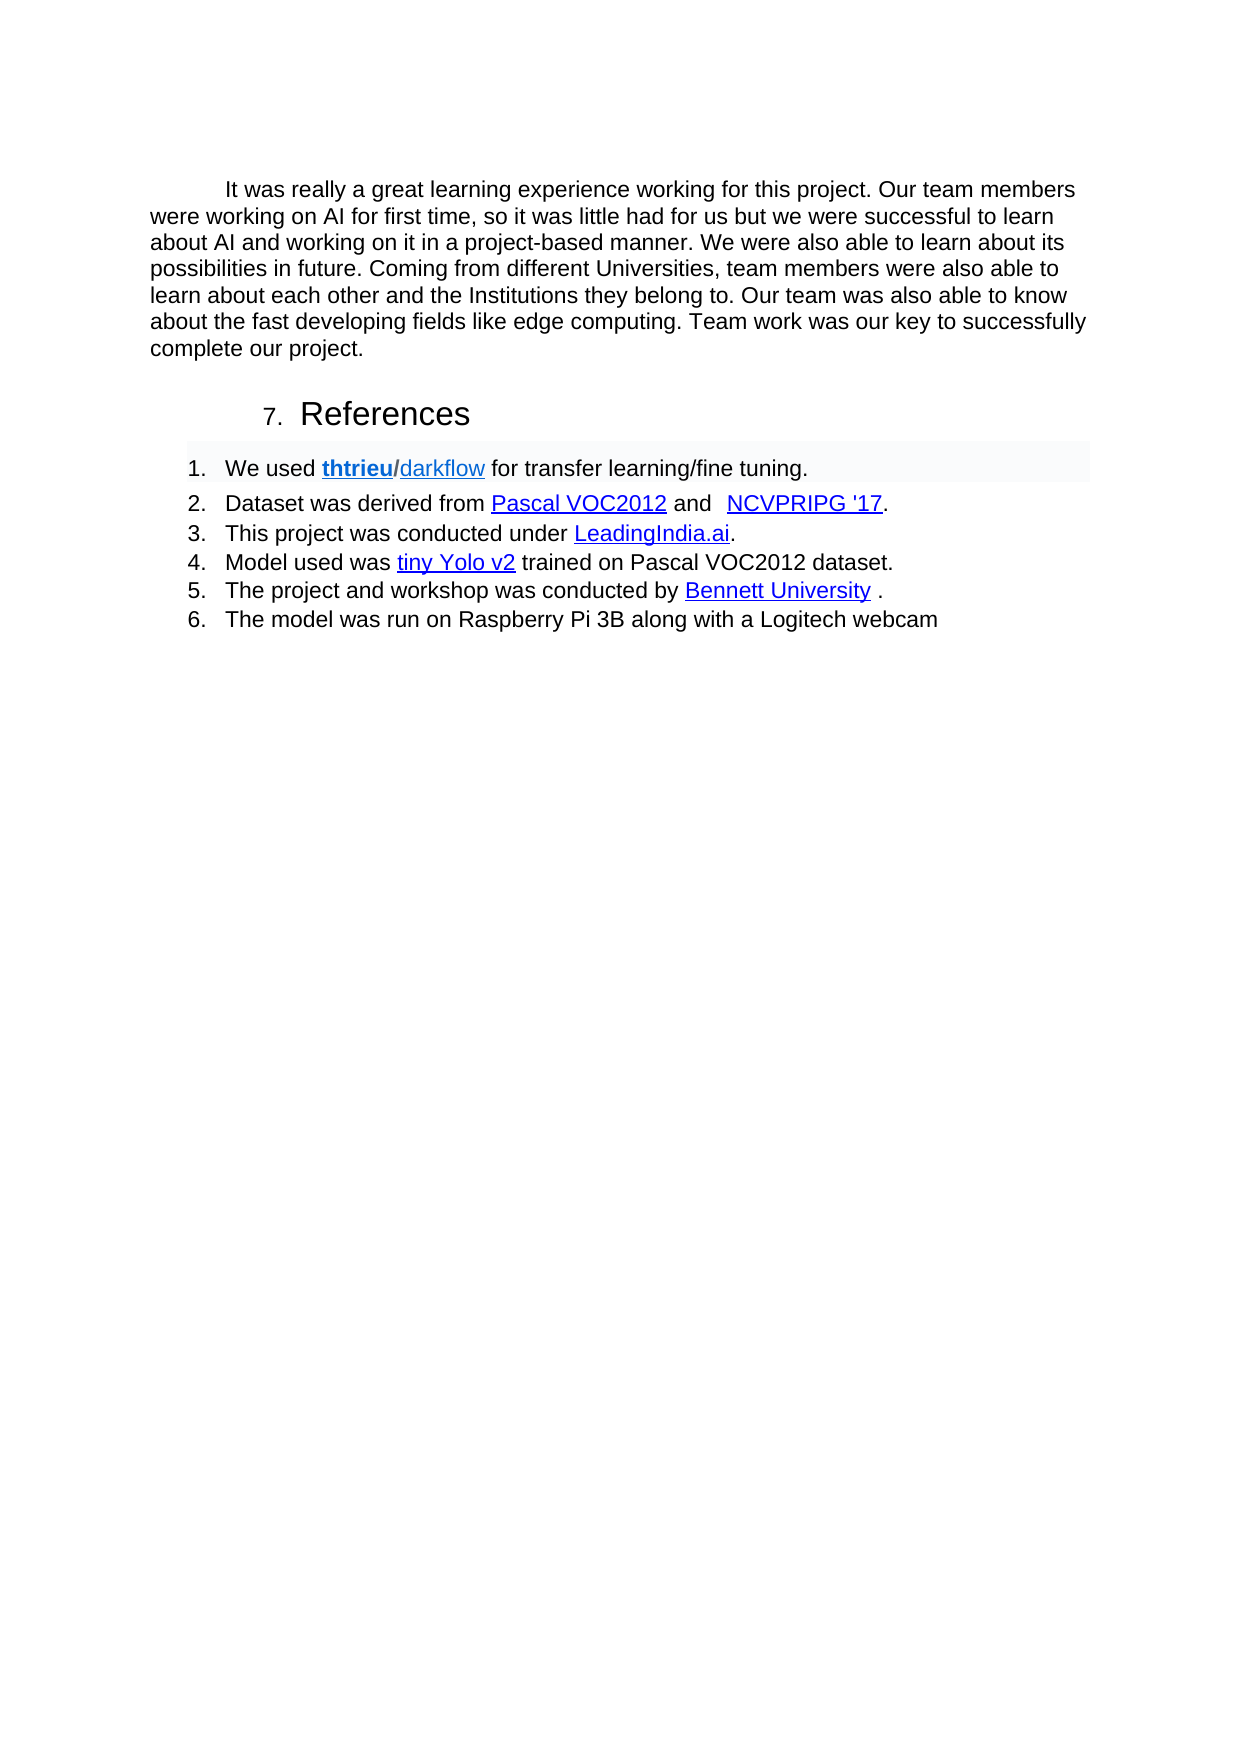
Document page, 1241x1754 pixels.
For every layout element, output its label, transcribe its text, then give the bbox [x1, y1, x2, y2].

list Model used was tiny Yolo v2 trained on Pascal VOC2012 dataset. [187, 549, 1090, 575]
list This project was conducted under LeadingIndia.ai. [187, 520, 1090, 547]
list Dataset was derived from Pascal VOC2012 and NCVPRIPG '17. [187, 482, 1090, 517]
list References [262, 394, 1090, 433]
list The model was run on Raspberry Pi 3B along with a Logitech webcam [187, 606, 1090, 632]
subtitle We used thtrieu/darkflow for transfer learning/fine tuning. [187, 441, 1090, 482]
list The project and workshop was conducted by Bennett University . [187, 577, 1090, 603]
text It was really a great learning experience working for this project. Our team members were working on AI for first time, so it was little had for us but we were successful to learn about AI and working on it in a project-based manner. We were also able to learn about its possibilities in future. Coming from different Universities, team members were also able to learn about each other and the Institutions they belong to. Our team was also able to know about the fast developing fields like edge computing. Team work was our key to successfully complete our project. [150, 176, 1090, 361]
